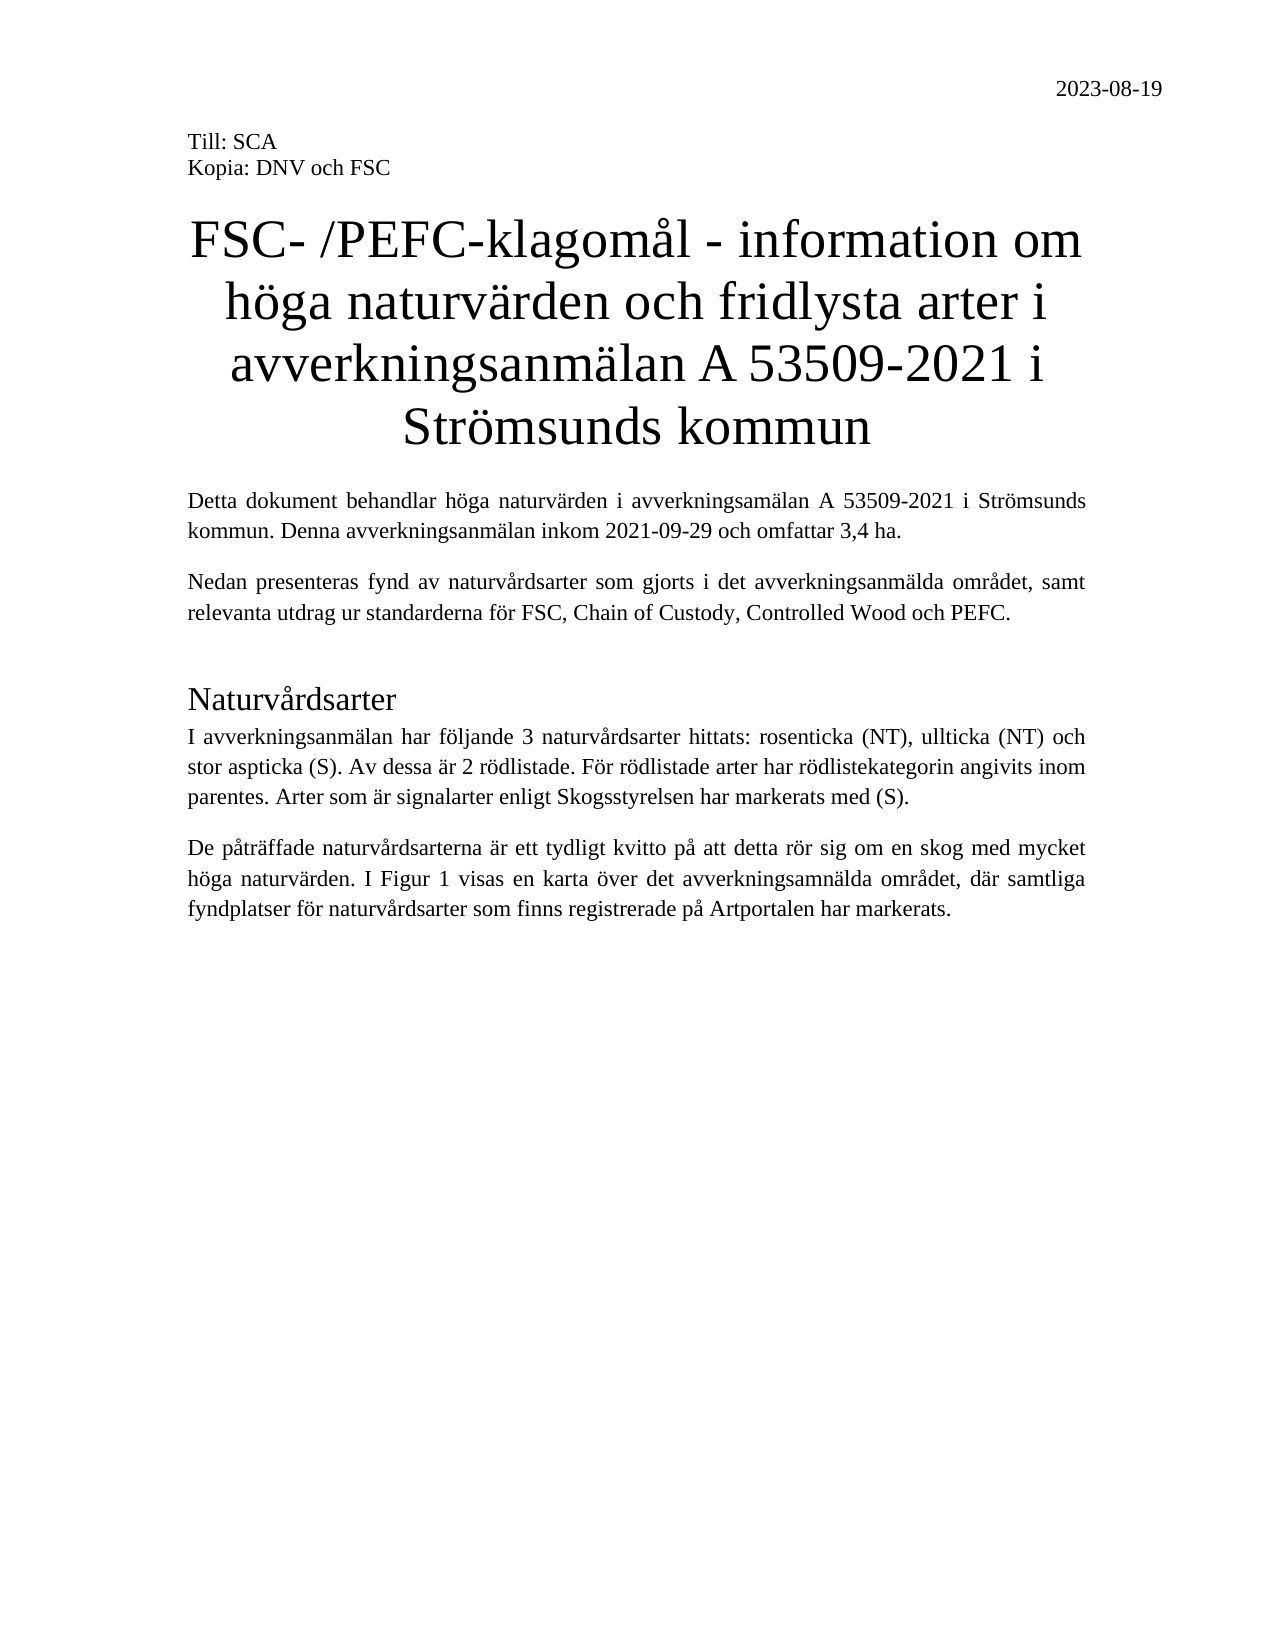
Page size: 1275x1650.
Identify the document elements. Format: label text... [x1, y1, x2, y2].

subtitle Naturvårdsarter [187, 679, 1087, 717]
text De påträffade naturvårdsarterna är ett tydligt kvitto på att detta rör sig om en skog med mycket höga naturvärden. I Figur 1 visas en karta över det avverkningsamnälda området, där samtliga fyndplatser för naturvårdsarter som finns registrerade på Artportalen har markerats. [187, 834, 1087, 921]
text Nedan presenteras fynd av naturvårdsarter som gjorts i det avverkningsanmälda området, samt relevanta utdrag ur standarderna för FSC, Chain of Custody, Controlled Wood och PEFC. [187, 568, 1087, 625]
title FSC- /PEFC-klagomål - information om höga naturvärden och fridlysta arter i avverkningsanmälan A 53509-2021 i Strömsunds kommun [187, 207, 1087, 456]
text I avverkningsanmälan har följande 3 naturvårdsarter hittats: rosenticka (NT), ullticka (NT) och stor aspticka (S). Av dessa är 2 rödlistade. För rödlistade arter har rödlistekategorin angivits inom parentes. Arter som är signalarter enligt Skogsstyrelsen har markerats med (S). [187, 723, 1087, 810]
text Detta dokument behandlar höga naturvärden i avverkningsamälan A 53509-2021 i Strömsunds kommun. Denna avverkningsanmälan inkom 2021-09-29 och omfattar 3,4 ha. [187, 487, 1087, 544]
